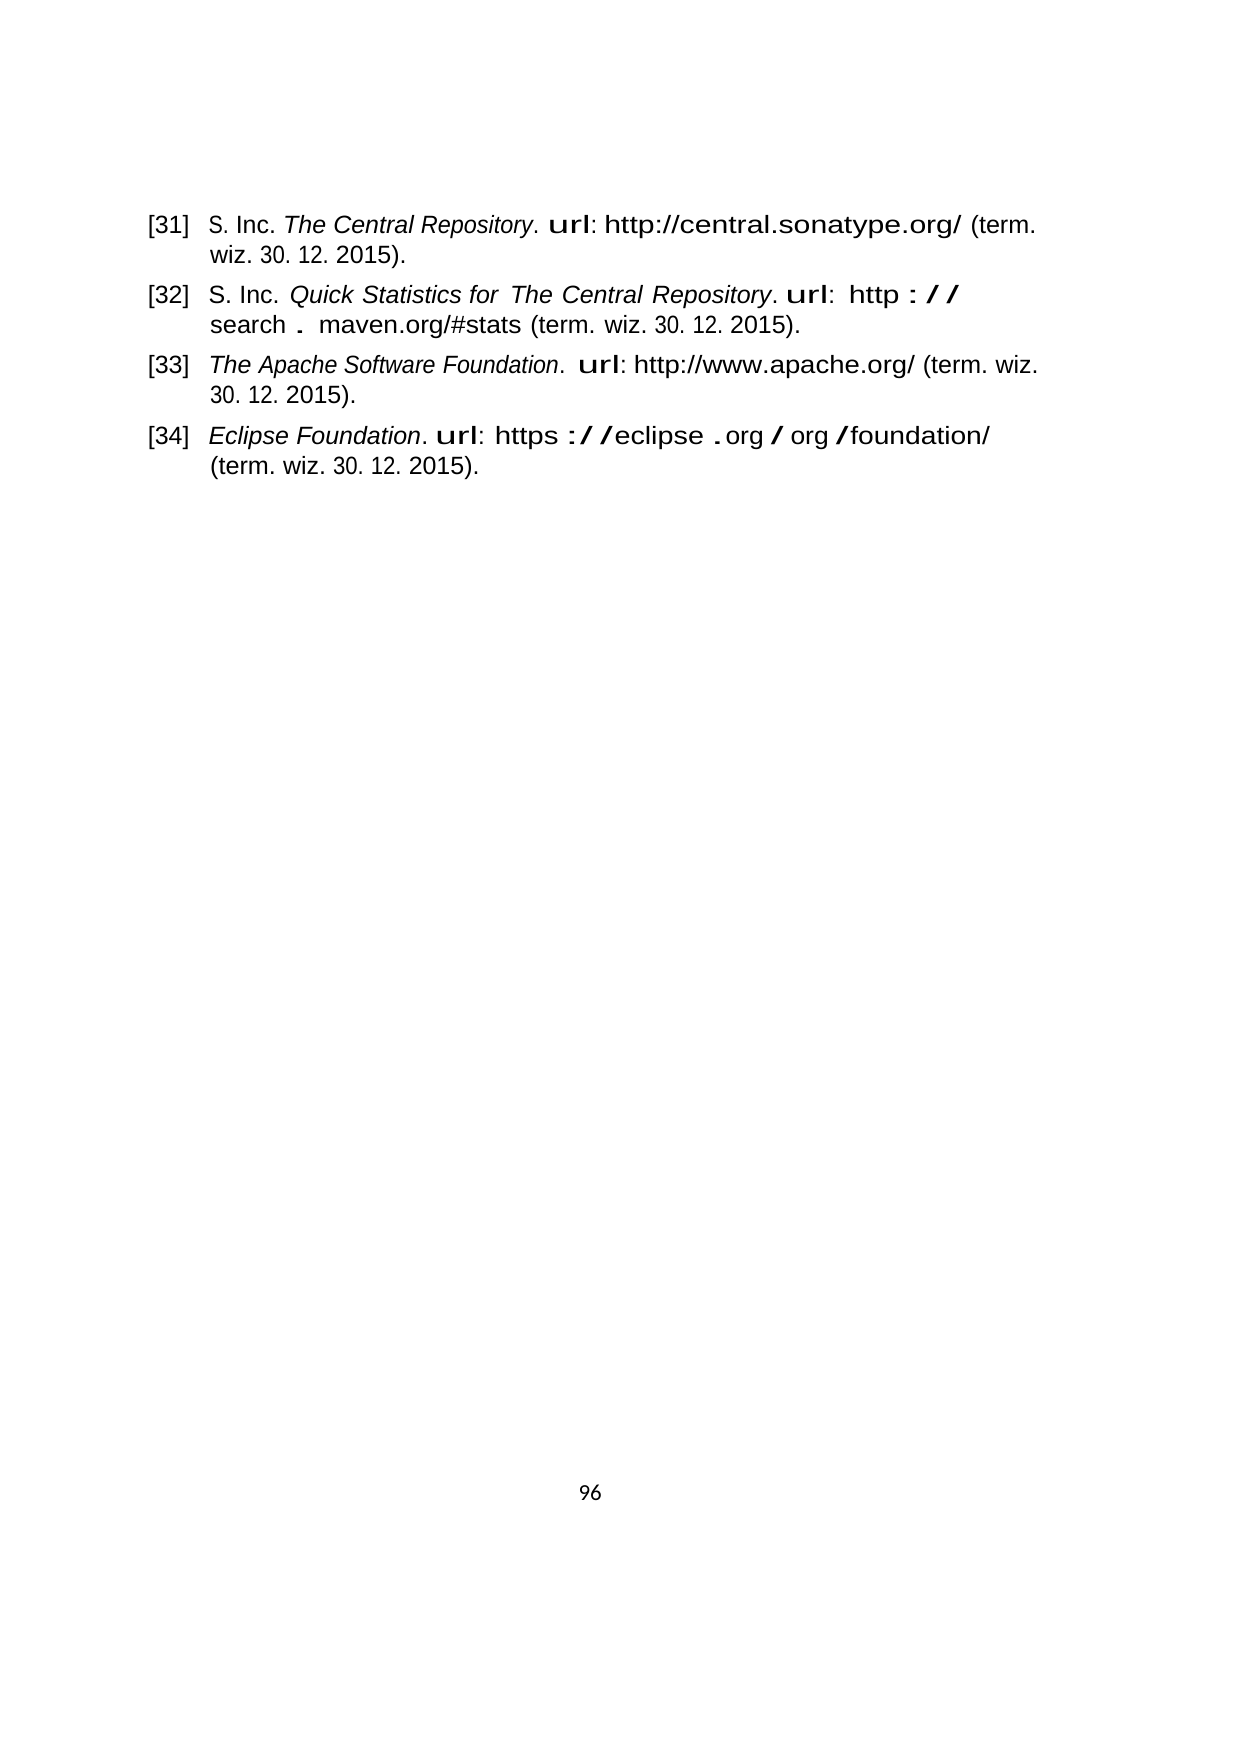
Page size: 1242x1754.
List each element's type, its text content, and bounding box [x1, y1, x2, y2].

text [32] S. Inc. Quick Statistics for The Central Repository. url: http : / / search . maven.org/#stats (term. wiz. 30. 12. 2015). [148, 280, 1041, 339]
text [31] S. Inc. The Central Repository. url: http://central.sonatype.org/ (term. wiz. 30. 12. 2015). [148, 210, 1041, 269]
text [33] The Apache Software Foundation. url: http://www.apache.org/ (term. wiz. [148, 350, 1069, 379]
text [34] Eclipse Foundation. url: https :/ /eclipse .org / org /foundation/ (term. wiz. 30. 12. 2015). [148, 421, 1041, 480]
text 30. 12. 2015). [210, 381, 1069, 409]
